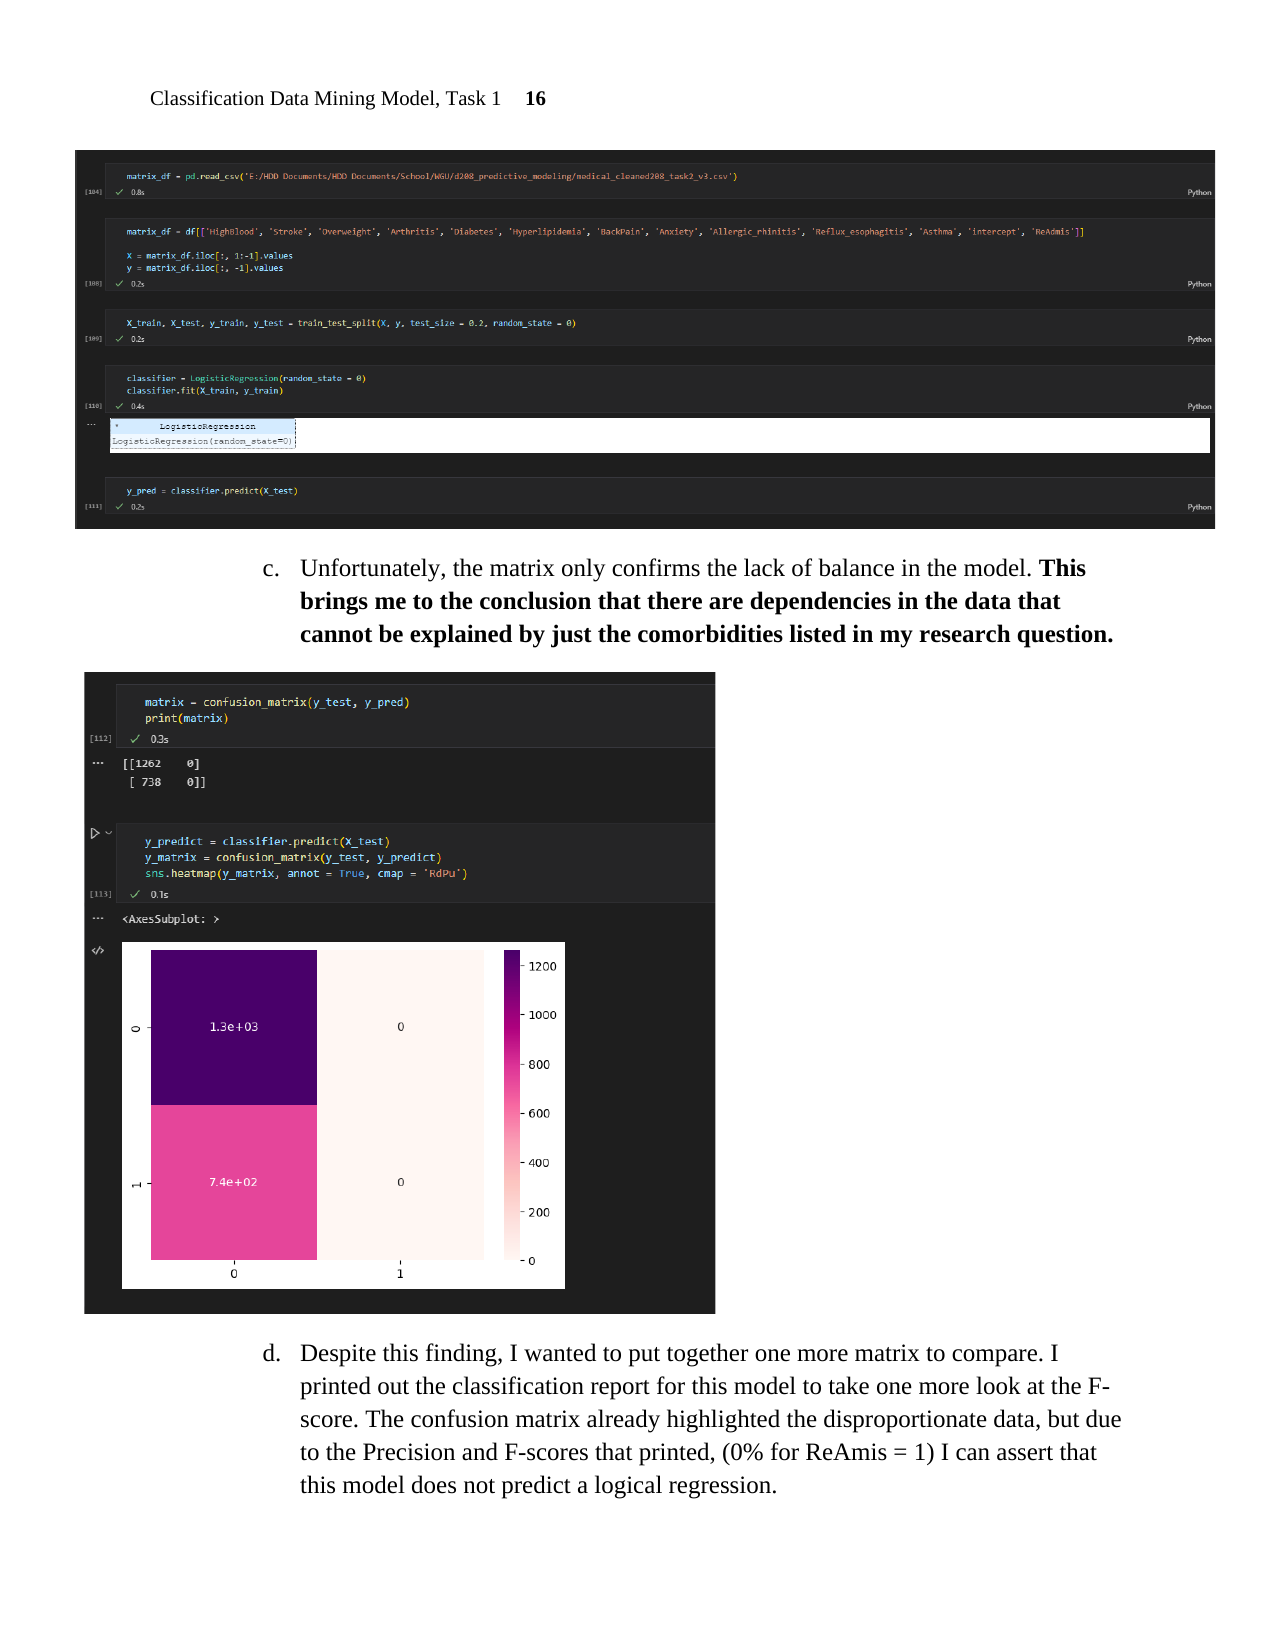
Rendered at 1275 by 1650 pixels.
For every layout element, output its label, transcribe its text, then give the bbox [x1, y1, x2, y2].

picture [75, 150, 1216, 529]
list Despite this finding, I wanted to put together one more matrix to compare. I printed out the classification report for this model to take one more look at the F-score. The confusion matrix already highlighted the disproportionate data, but due to the Precision and F-scores that printed, (0% for ReAmis = 1) I can assert that this model does not predict a logical regression. [262, 1338, 1125, 1499]
list Unfortunately, the matrix only confirms the lack of balance in the model. This brings me to the conclusion that there are dependencies in the data that cannot be explained by just the comorbidities listed in my research question. [262, 553, 1125, 648]
picture [84, 672, 716, 1314]
